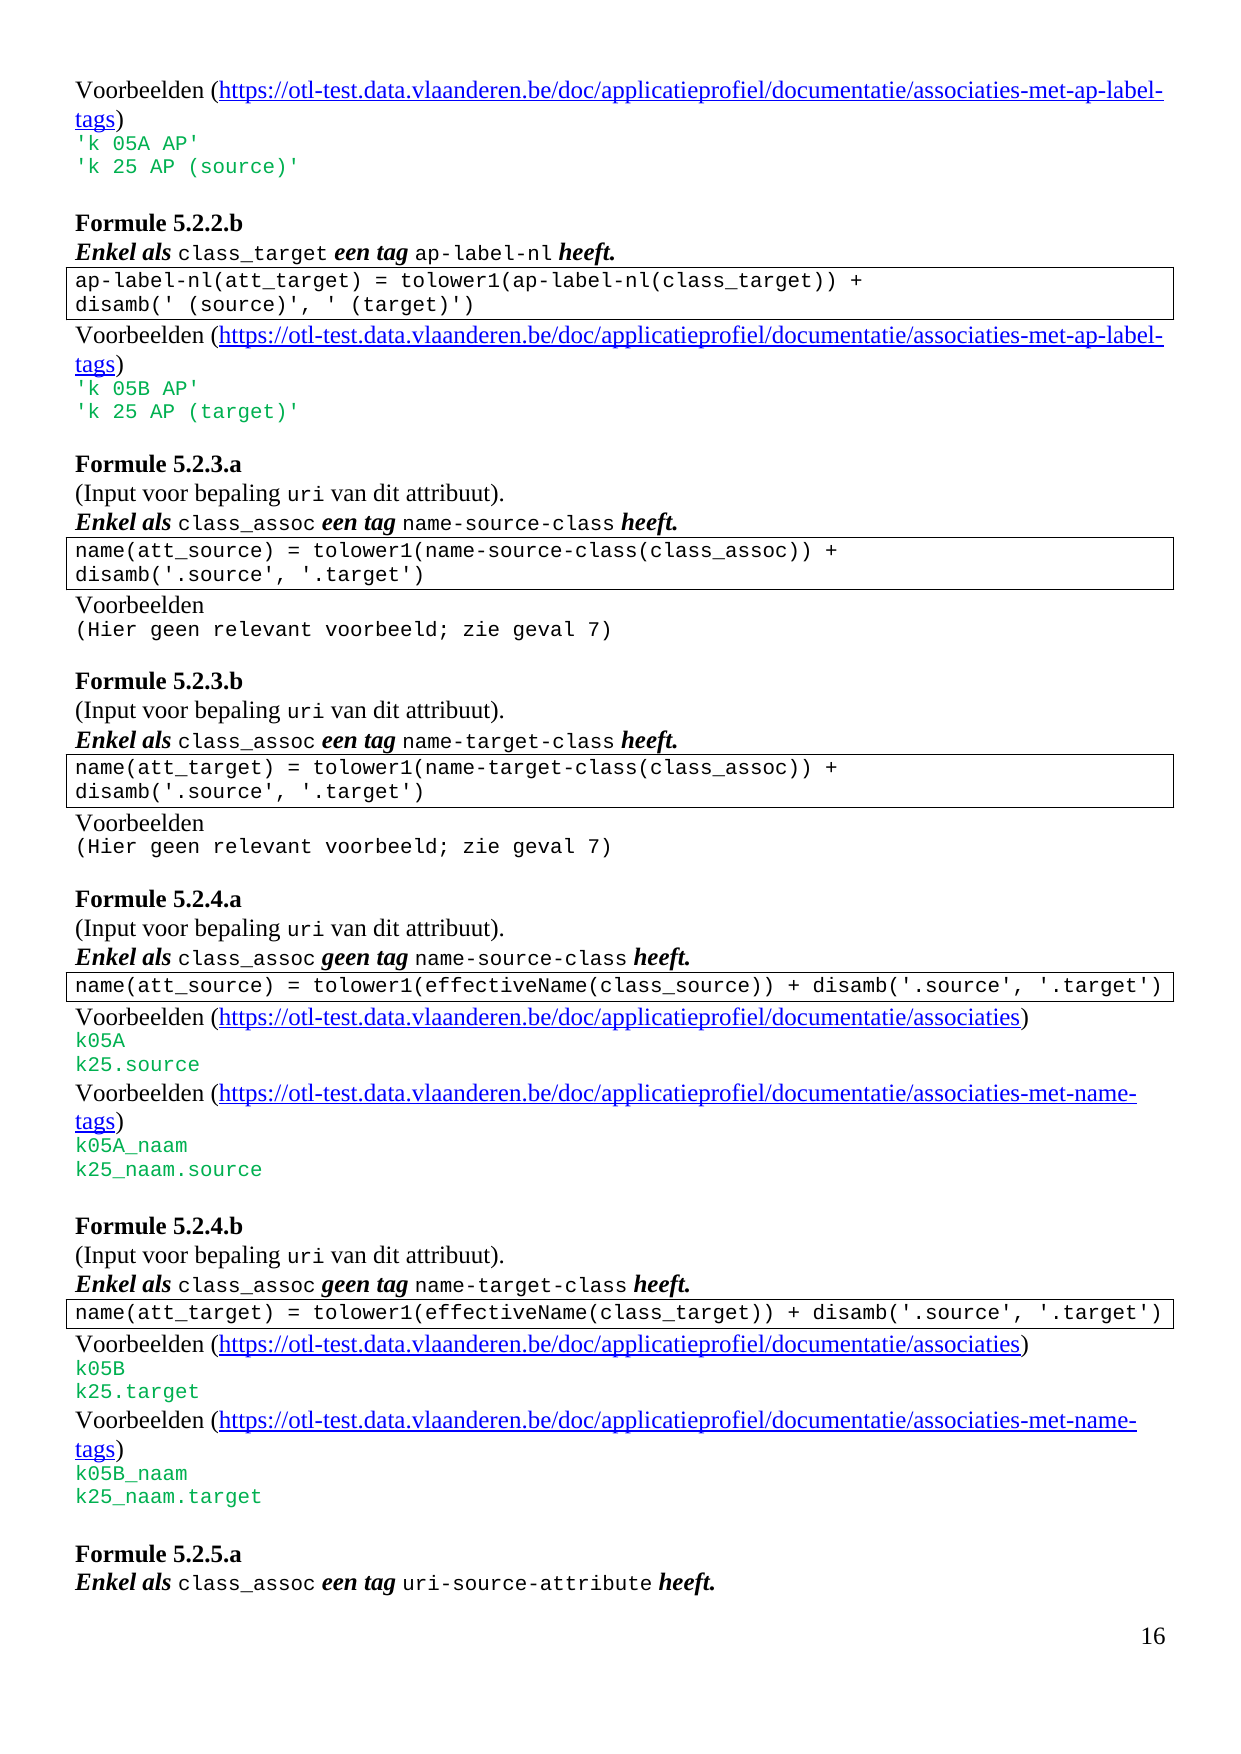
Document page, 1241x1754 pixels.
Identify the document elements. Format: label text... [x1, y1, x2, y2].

text Enkel als class_assoc een tag name-source-class heeft. [75, 507, 1165, 537]
text Voorbeelden (https://otl-test.data.vlaanderen.be/doc/applicatieprofiel/documentatie/associaties-met-ap-label-tags) [75, 75, 1165, 132]
text name(att_target) = tolower1(name-target-class(class_assoc)) + [67, 755, 1173, 778]
text ap-label-nl(att_target) = tolower1(ap-label-nl(class_target)) + [67, 268, 1173, 291]
text k25.target [75, 1381, 1165, 1405]
text Voorbeelden (https://otl-test.data.vlaanderen.be/doc/applicatieprofiel/documentatie/associaties-met-name-tags) [75, 1078, 1165, 1135]
text k05A [75, 1030, 1165, 1054]
text 'k 25 AP (target)' [75, 402, 1165, 425]
text (Input voor bepaling uri van dit attribuut). [75, 695, 1165, 725]
text disamb(' (source)', ' (target)') [67, 291, 1173, 319]
text (Input voor bepaling uri van dit attribuut). [75, 913, 1165, 942]
text k05A_naam [75, 1135, 1165, 1159]
text Enkel als class_assoc geen tag name-target-class heeft. [75, 1269, 1165, 1299]
text Voorbeelden (https://otl-test.data.vlaanderen.be/doc/applicatieprofiel/documentatie/associaties) [75, 1329, 1165, 1358]
text Voorbeelden (https://otl-test.data.vlaanderen.be/doc/applicatieprofiel/documentatie/associaties-met-ap-label-tags) [75, 320, 1165, 378]
text name(att_target) = tolower1(effectiveName(class_target)) + disamb('.source', '.target') [67, 1300, 1173, 1328]
text Voorbeelden [75, 590, 1165, 619]
text k25_naam.target [75, 1486, 1165, 1510]
text name(att_source) = tolower1(name-source-class(class_assoc)) + [67, 538, 1173, 560]
text (Input voor bepaling uri van dit attribuut). [75, 478, 1165, 507]
text k05B [75, 1358, 1165, 1381]
text (Hier geen relevant voorbeeld; zie geval 7) [75, 837, 1165, 860]
text Voorbeelden [75, 808, 1165, 837]
text Enkel als class_assoc een tag uri-source-attribute heeft. [75, 1567, 1165, 1597]
text 'k 25 AP (source)' [75, 156, 1165, 180]
text Formule 5.2.3.a [75, 449, 1165, 478]
text disamb('.source', '.target') [67, 560, 1173, 589]
text Formule 5.2.5.a [75, 1539, 1165, 1567]
text Voorbeelden (https://otl-test.data.vlaanderen.be/doc/applicatieprofiel/documentatie/associaties-met-name-tags) [75, 1405, 1165, 1463]
text disamb('.source', '.target') [67, 778, 1173, 807]
text Formule 5.2.2.b [75, 208, 1165, 237]
text Formule 5.2.4.a [75, 884, 1165, 913]
text k25_naam.source [75, 1159, 1165, 1182]
text Voorbeelden (https://otl-test.data.vlaanderen.be/doc/applicatieprofiel/documentatie/associaties) [75, 1002, 1165, 1030]
text (Hier geen relevant voorbeeld; zie geval 7) [75, 619, 1165, 643]
text k25.source [75, 1054, 1165, 1078]
text name(att_source) = tolower1(effectiveName(class_source)) + disamb('.source', '.target') [67, 973, 1173, 1001]
text Enkel als class_target een tag ap-label-nl heeft. [75, 237, 1165, 267]
text Formule 5.2.4.b [75, 1211, 1165, 1240]
text 'k 05A AP' [75, 132, 1165, 156]
text Enkel als class_assoc geen tag name-source-class heeft. [75, 942, 1165, 972]
text (Input voor bepaling uri van dit attribuut). [75, 1240, 1165, 1269]
text k05B_naam [75, 1463, 1165, 1486]
text Formule 5.2.3.b [75, 666, 1165, 695]
text 'k 05B AP' [75, 378, 1165, 402]
text Enkel als class_assoc een tag name-target-class heeft. [75, 725, 1165, 754]
